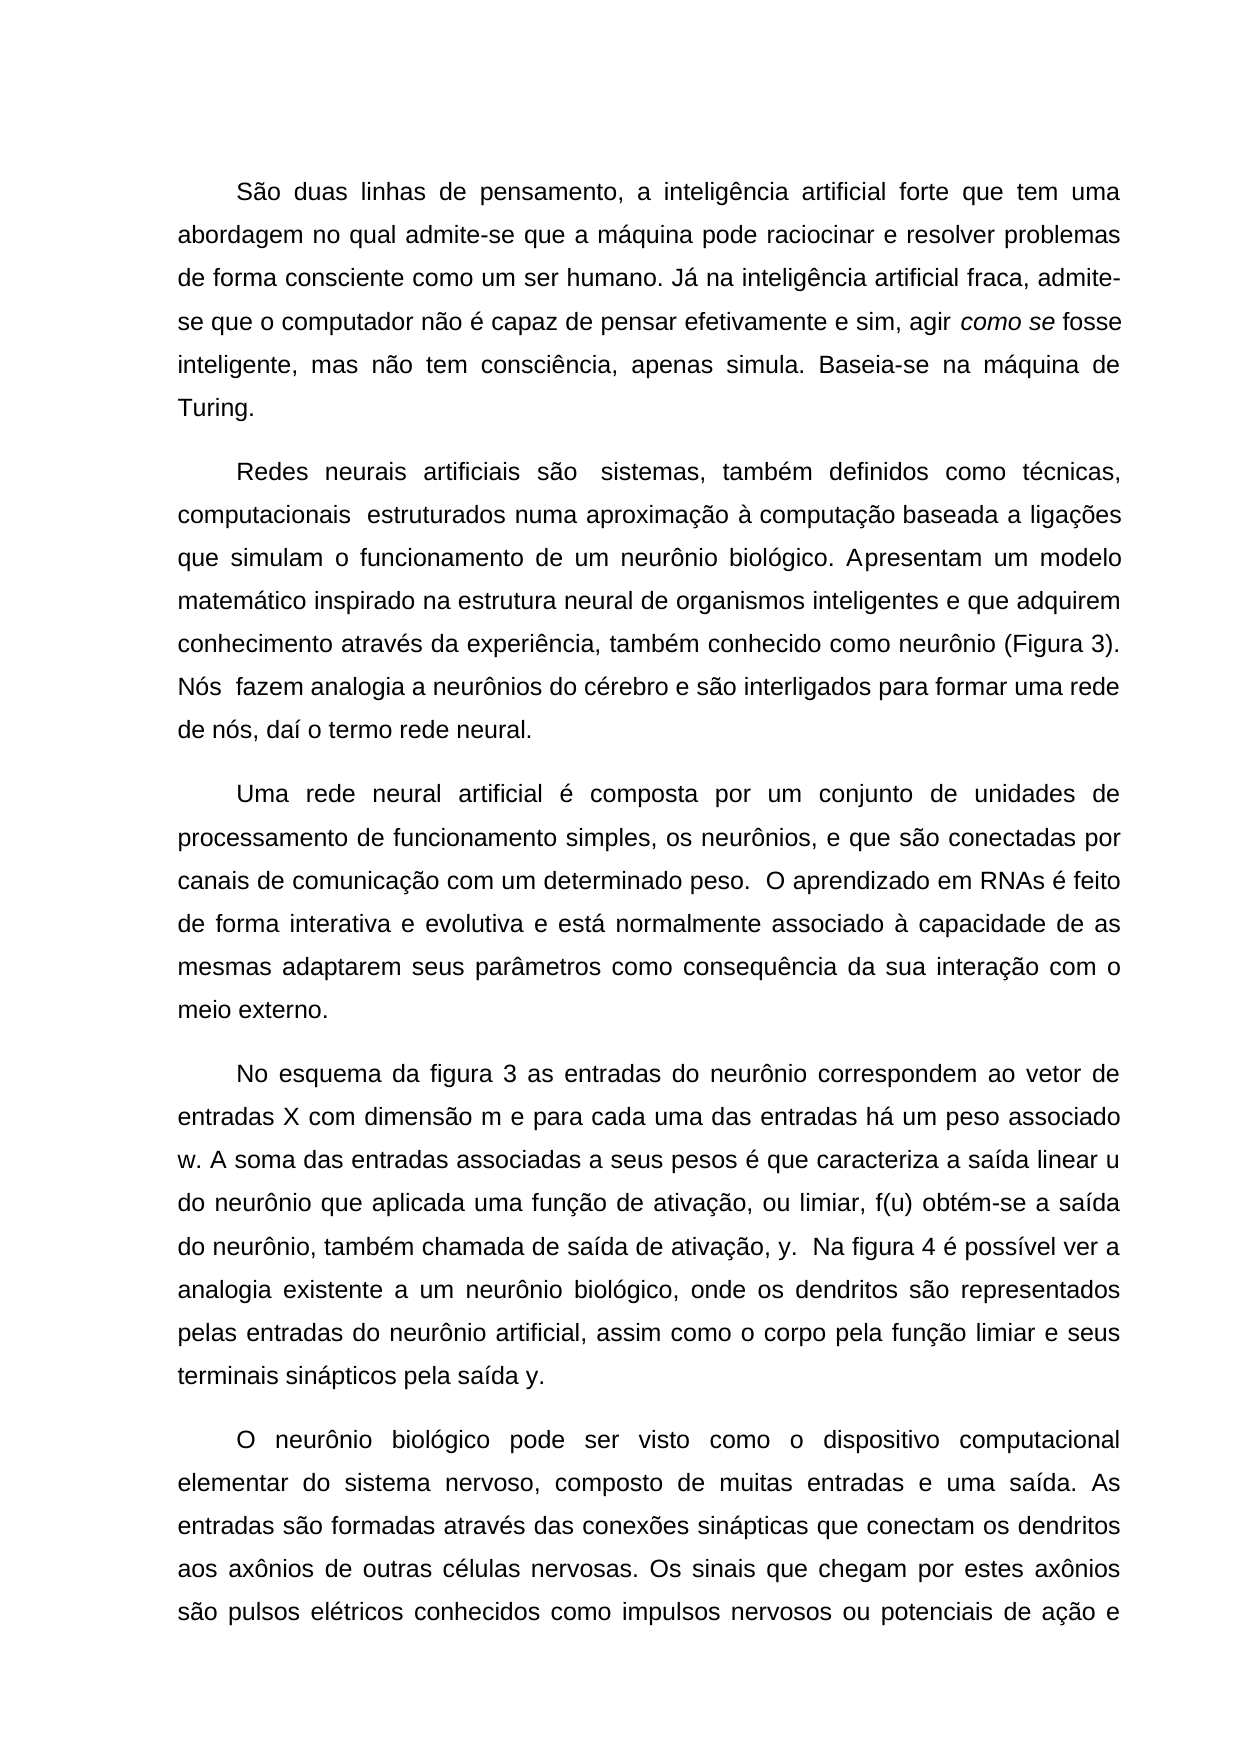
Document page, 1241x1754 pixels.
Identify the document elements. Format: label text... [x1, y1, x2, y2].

text Redes neurais artificiais são sistemas, também definidos como técnicas, computacionais estruturados numa aproximação à computação baseada a ligações que simulam o funcionamento de um neurônio biológico. Apresentam um modelo matemático inspirado na estrutura neural de organismos inteligentes e que adquirem conhecimento através da experiência, também conhecido como neurônio (Figura 3). Nós fazem analogia a neurônios do cérebro e são interligados para formar uma rede de nós, daí o termo rede neural. [177, 701, 1122, 744]
text São duas linhas de pensamento, a inteligência artificial forte que tem uma abordagem no qual admite-se que a máquina pode raciocinar e resolver problemas de forma consciente como um ser humano. Já na inteligência artificial fraca, admite-se que o computador não é capaz de pensar efetivamente e sim, agir como se fosse inteligente, mas não tem consciência, apenas simula. Baseia-se na máquina de Turing. [177, 177, 1122, 422]
text No esquema da figura 3 as entradas do neurônio correspondem ao vetor de entradas X com dimensão m e para cada uma das entradas há um peso associado w. A soma das entradas associadas a seus pesos é que caracteriza a saída linear u do neurônio que aplicada uma função de ativação, ou limiar, f(u) obtém-se a saída do neurônio, também chamada de saída de ativação, y. Na figura 4 é possível ver a analogia existente a um neurônio biológico, onde os dendritos são representados pelas entradas do neurônio artificial, assim como o corpo pela função limiar e seus terminais sinápticos pela saída y. [177, 1059, 1122, 1390]
text Uma rede neural artificial é composta por um conjunto de unidades de processamento de funcionamento simples, os neurônios, e que são conectadas por canais de comunicação com um determinado peso. O aprendizado em RNAs é feito de forma interativa e evolutiva e está normalmente associado à capacidade de as mesmas adaptarem seus parâmetros como consequência da sua interação com o meio externo. [177, 779, 1122, 1024]
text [177, 1425, 1122, 1626]
text Redes neurais artificiais são sistemas, também definidos como técnicas, computacionais estruturados numa aproximação à computação baseada a ligações que simulam o funcionamento de um neurônio biológico. Apresentam um modelo matemático inspirado na estrutura neural de organismos inteligentes e que adquirem conhecimento através da experiência, também conhecido como neurônio (Figura 3). Nós fazem analogia a neurônios do cérebro e são interligados para formar uma rede de nós, daí o termo rede neural. [177, 457, 1122, 673]
